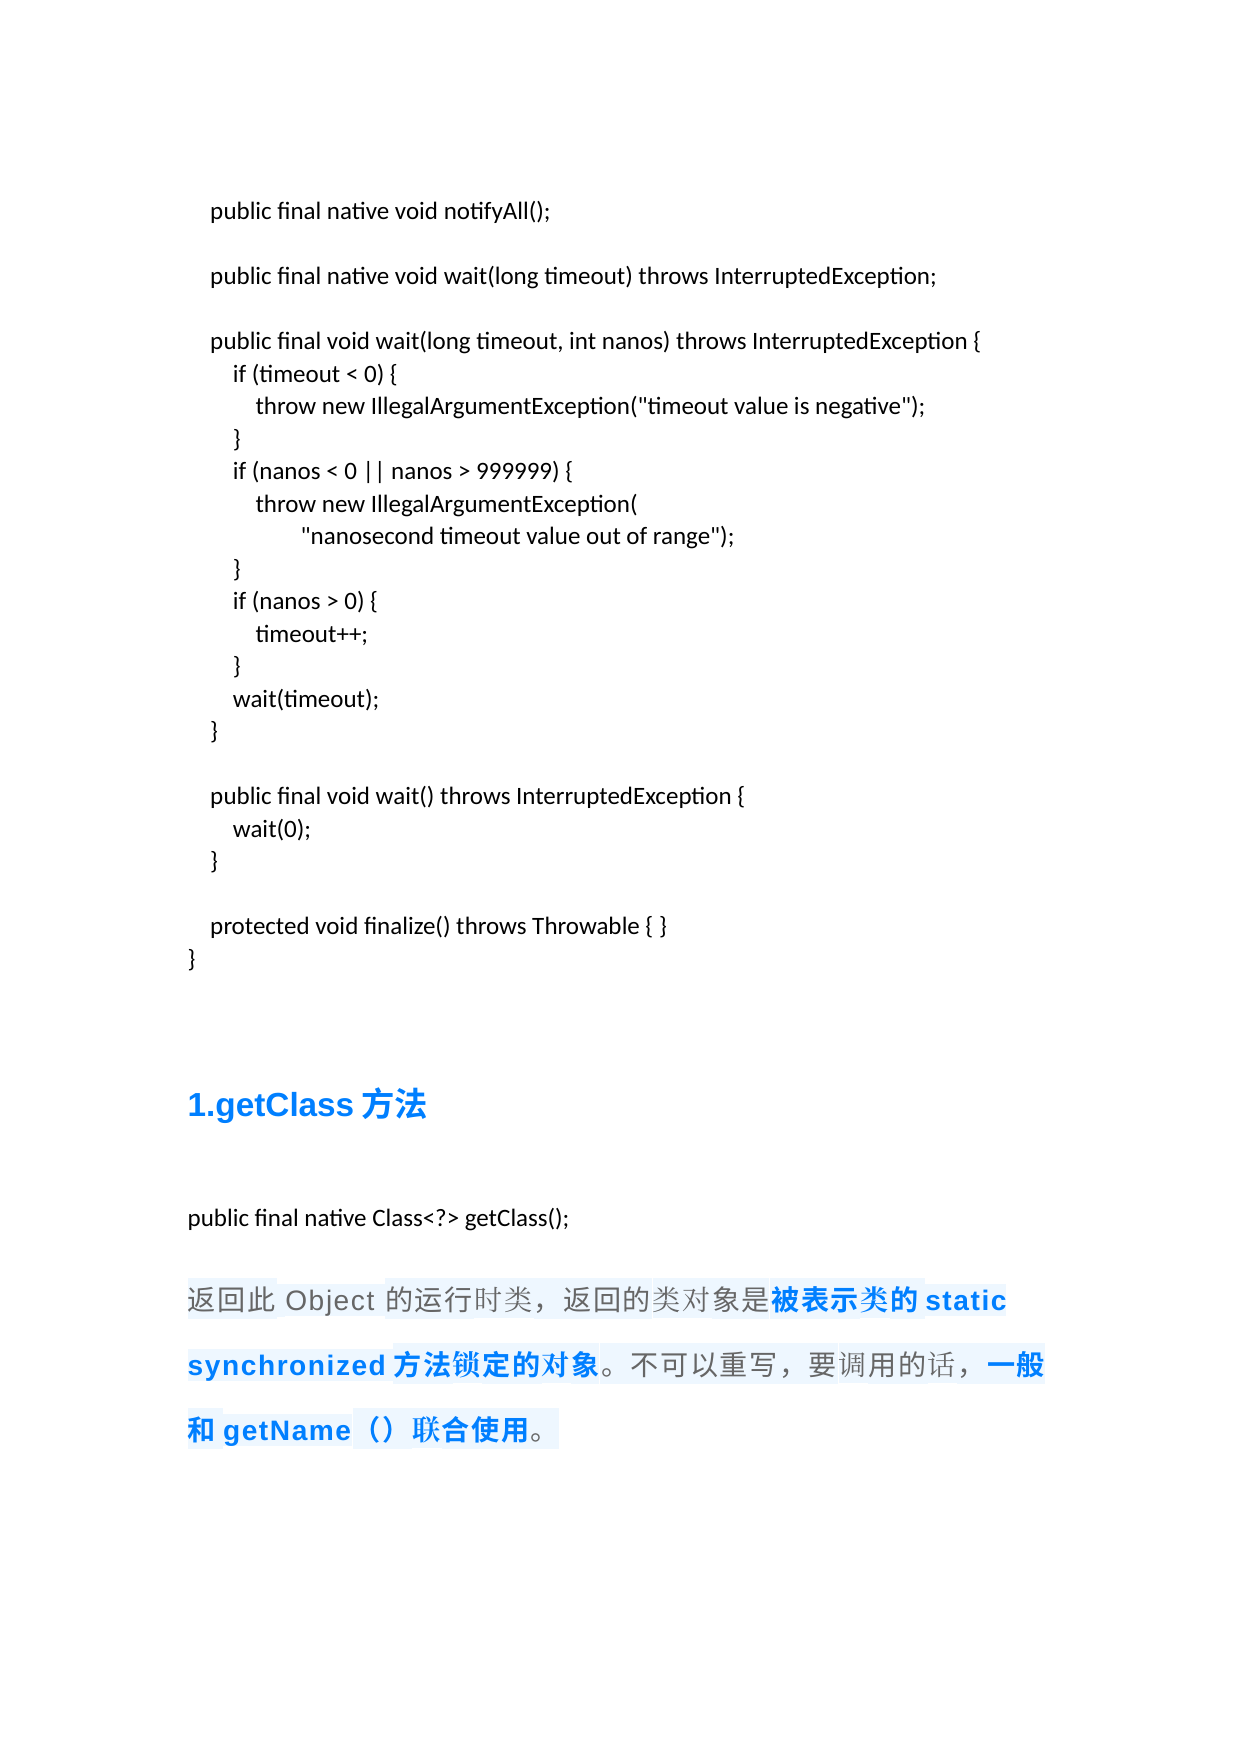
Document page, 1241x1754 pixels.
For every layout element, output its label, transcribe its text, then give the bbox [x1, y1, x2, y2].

text if (nanos > 0) { [187, 584, 1053, 617]
text } [187, 844, 1053, 877]
text "nanosecond timeout value out of range"); [187, 519, 1053, 552]
text wait(0); [187, 812, 1053, 844]
text throw new IllegalArgumentException("timeout value is negative"); [187, 389, 1053, 422]
text } [187, 422, 1053, 454]
text } [187, 649, 1053, 682]
text public final native Class<?> getClass(); [187, 1201, 1053, 1233]
text if (timeout < 0) { [187, 357, 1053, 389]
text } [187, 942, 1053, 974]
text } [187, 552, 1053, 584]
text throw new IllegalArgumentException( [187, 487, 1053, 519]
text timeout++; [187, 617, 1053, 649]
text if (nanos < 0 || nanos > 999999) { [187, 454, 1053, 487]
text public final native void wait(long timeout) throws InterruptedException; [187, 259, 1053, 292]
subtitle 1.getClass方法 [187, 1069, 1053, 1134]
text protected void finalize() throws Throwable { } [187, 909, 1053, 942]
text } [187, 714, 1053, 747]
text wait(timeout); [187, 682, 1053, 714]
text public final native void notifyAll(); [187, 194, 1053, 227]
text public final void wait(long timeout, int nanos) throws InterruptedException { [187, 324, 1053, 357]
text 返回此 Object 的运行时类，返回的类对象是被表示类的static synchronized方法锁定的对象。不可以重写，要调用的话，一般和getName（）联合使用。 [187, 1266, 1053, 1461]
text public final void wait() throws InterruptedException { [187, 779, 1053, 812]
